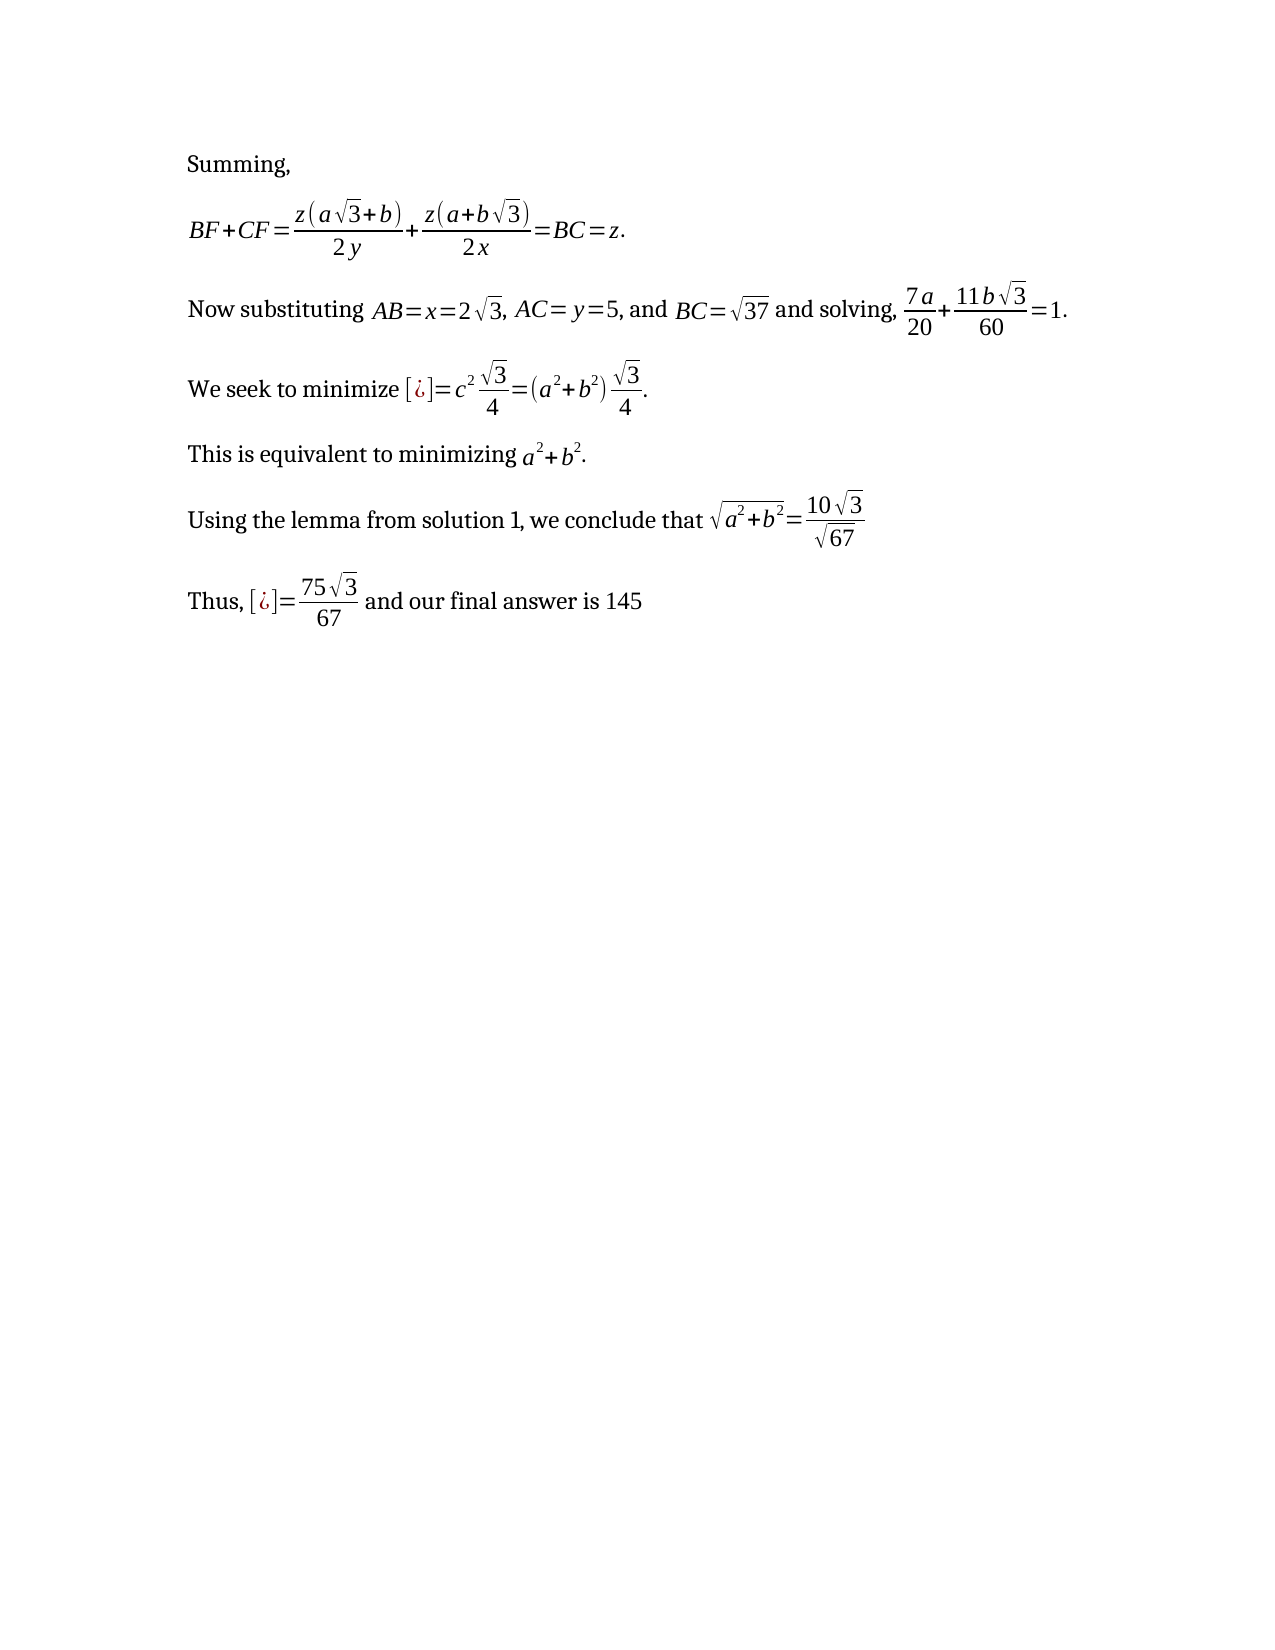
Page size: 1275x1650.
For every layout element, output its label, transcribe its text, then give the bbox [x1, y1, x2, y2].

text Using the lemma from solution 1, we conclude that [187, 488, 1087, 552]
text We seek to minimize . [187, 359, 1087, 420]
text This is equivalent to minimizing . [187, 439, 1087, 470]
text Now substituting , , and and solving, . [187, 279, 1087, 340]
text Thus, and our final answer is [187, 571, 1087, 632]
text Summing, [187, 150, 1087, 179]
text . [187, 197, 1087, 260]
